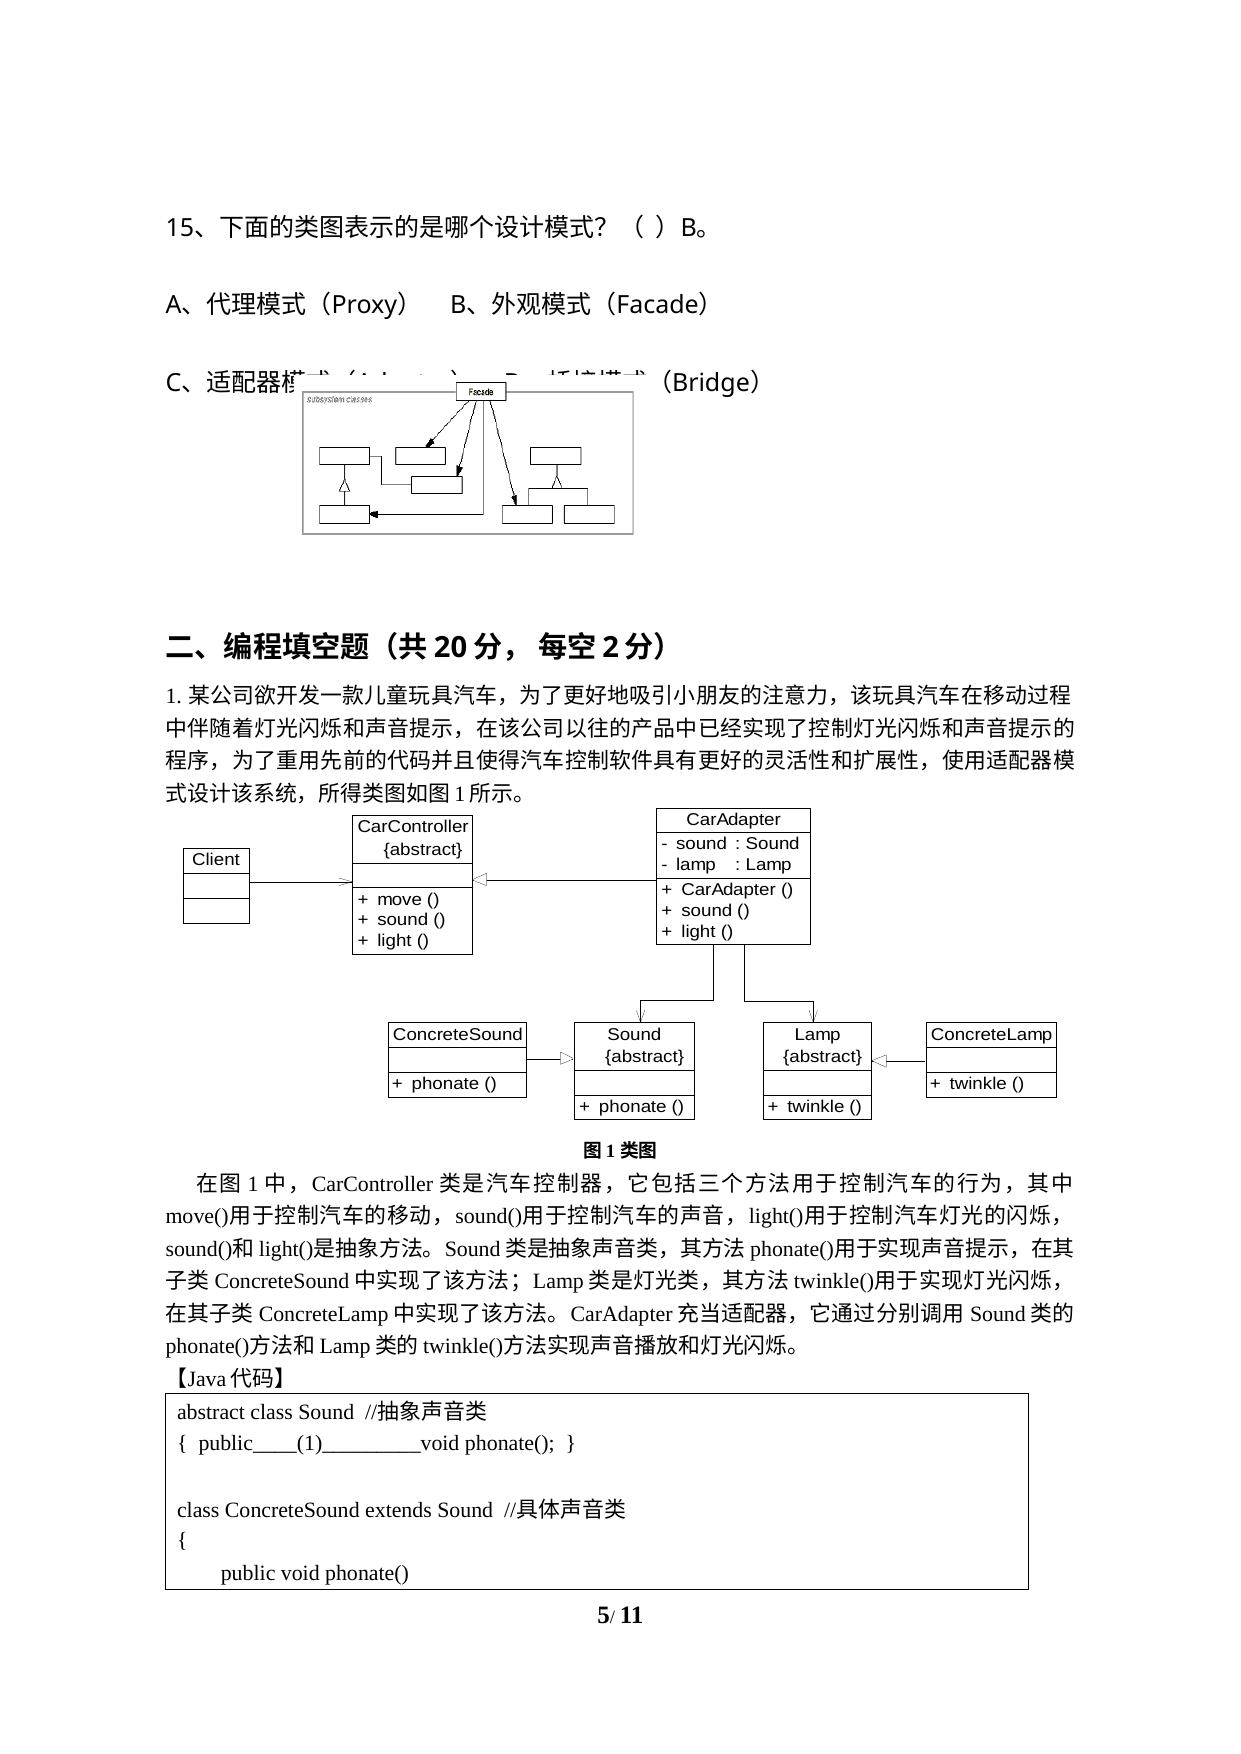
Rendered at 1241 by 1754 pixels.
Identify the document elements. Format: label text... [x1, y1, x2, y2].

text C、适配器模式（Adapter） D、桥接模式（Bridge） [165, 348, 1075, 413]
text 15、下面的类图表示的是哪个设计模式？（ ）B。 [165, 193, 1075, 258]
text 在图1中，CarController类是汽车控制器，它包括三个方法用于控制汽车的行为，其中move()用于控制汽车的移动，sound()用于控制汽车的声音，light()用于控制汽车灯光的闪烁， sound()和light()是抽象方法。Sound类是抽象声音类，其方法phonate()用于实现声音提示，在其子类ConcreteSound中实现了该方法；Lamp类是灯光类，其方法twinkle()用于实现灯光闪烁，在其子类ConcreteLamp中实现了该方法。CarAdapter充当适配器，它通过分别调用Sound类的phonate()方法和Lamp类的twinkle()方法实现声音播放和灯光闪烁。 [165, 1165, 1075, 1360]
picture [293, 375, 647, 539]
text 【Java代码】 [165, 1360, 1075, 1393]
text 二、编程填空题（共20分， 每空2分） 1. 某公司欲开发一款儿童玩具汽车，为了更好地吸引小朋友的注意力，该玩具汽车在移动过程中伴随着灯光闪烁和声音提示，在该公司以往的产品中已经实现了控制灯光闪烁和声音提示的程序，为了重用先前的代码并且使得汽车控制软件具有更好的灵活性和扩展性，使用适配器模式设计该系统，所得类图如图1所示。 [165, 613, 1075, 808]
text A、代理模式（Proxy） B、外观模式（Facade） [165, 270, 1075, 335]
text 图1 类图 [165, 1133, 1075, 1165]
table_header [166, 1394, 1028, 1589]
